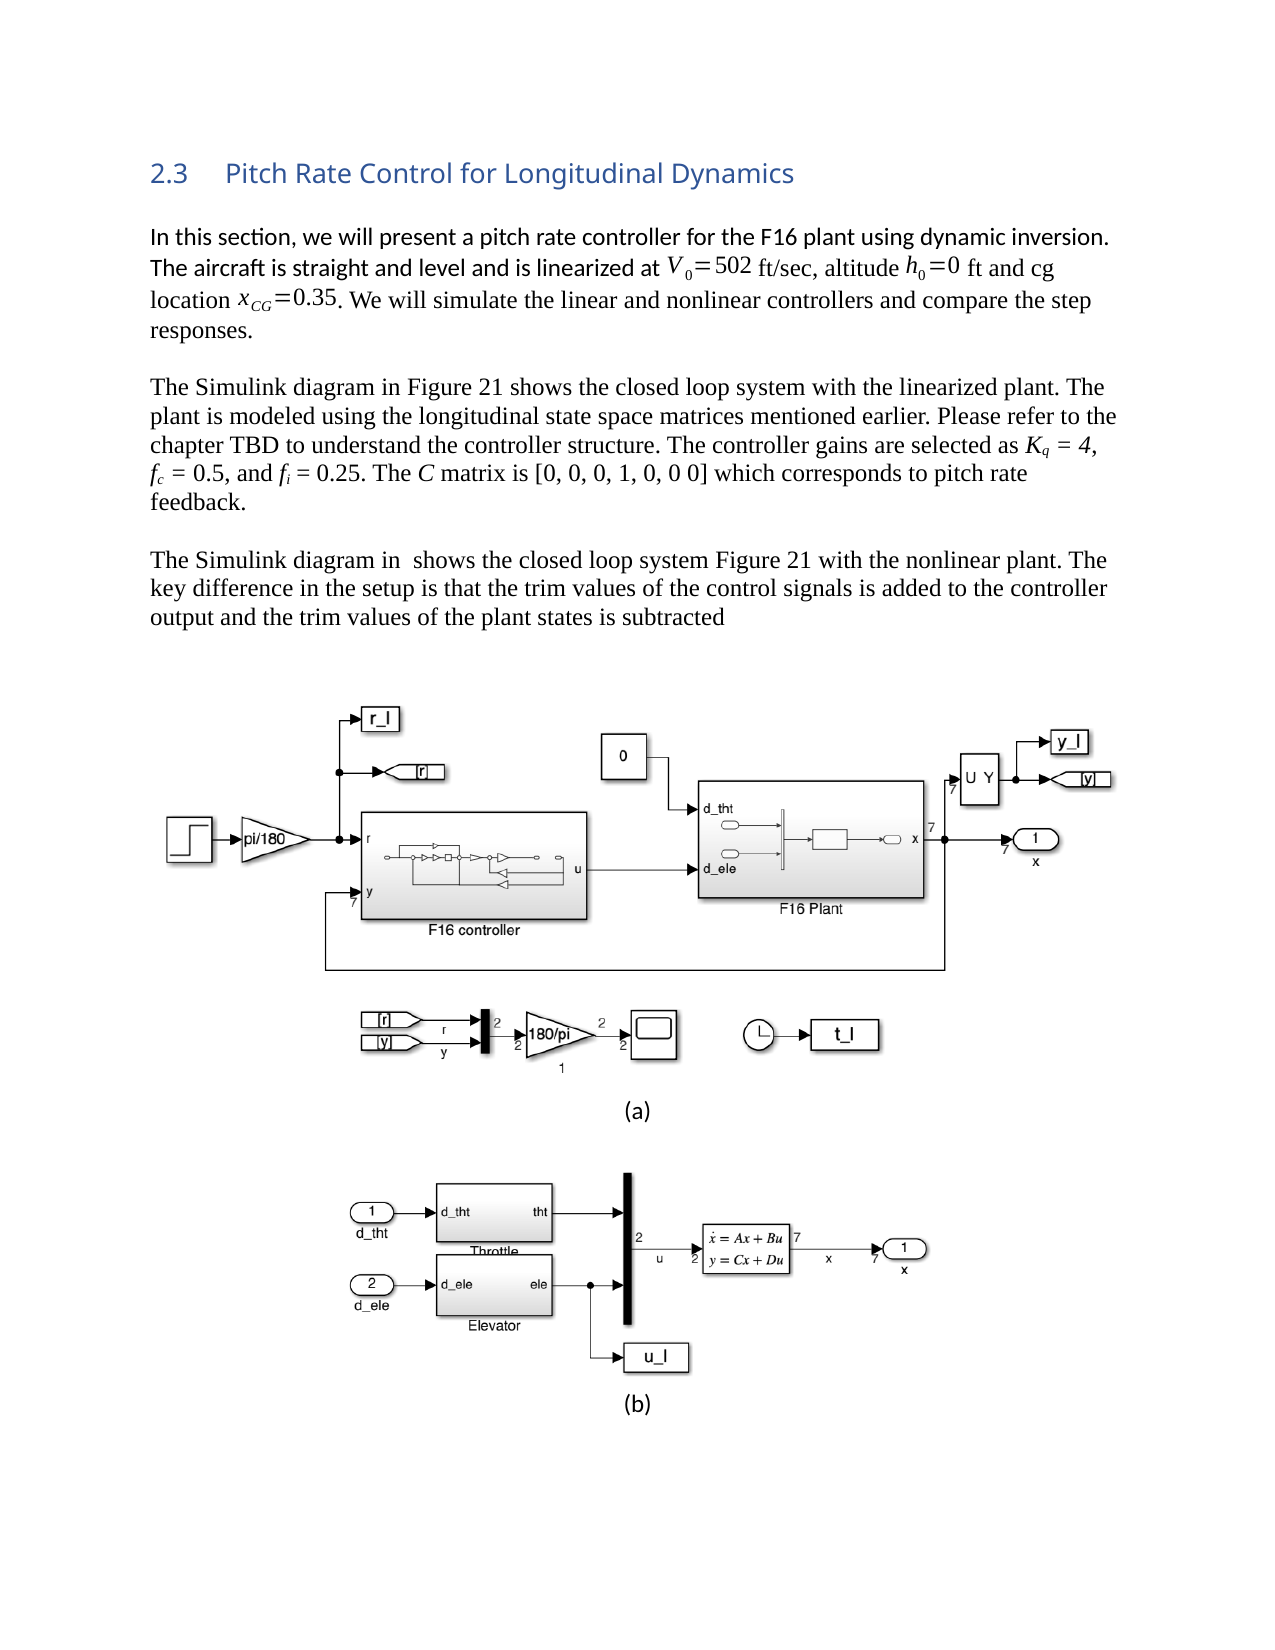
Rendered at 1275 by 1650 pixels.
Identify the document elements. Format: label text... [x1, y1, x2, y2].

text The Simulink diagram in shows the closed loop system Figure 21 with the nonlinear plant. The key difference in the setup is that the trim values of the control signals is added to the controller output and the trim values of the plant states is subtracted [150, 545, 1125, 631]
text In this section, we will present a pitch rate controller for the F16 plant using dynamic inversion. The aircraft is straight and level and is linearized at ft/sec, altitude ft and cg location . We will simulate the linear and nonlinear controllers and compare the step responses. [150, 222, 1125, 343]
subtitle Pitch Rate Control for Longitudinal Dynamics [150, 154, 1125, 191]
text The Simulink diagram in Figure 21 shows the closed loop system with the linearized plant. The plant is modeled using the longitudinal state space matrices mentioned earlier. Please refer to the chapter TBD to understand the controller structure. The controller gains are selected as Kq = 4, fc = 0.5, and fi = 0.25. The C matrix is [0, 0, 0, 1, 0, 0 0] which corresponds to pitch rate feedback. [150, 372, 1125, 516]
text (b) [150, 1388, 1125, 1419]
text (a) [150, 1096, 1125, 1126]
